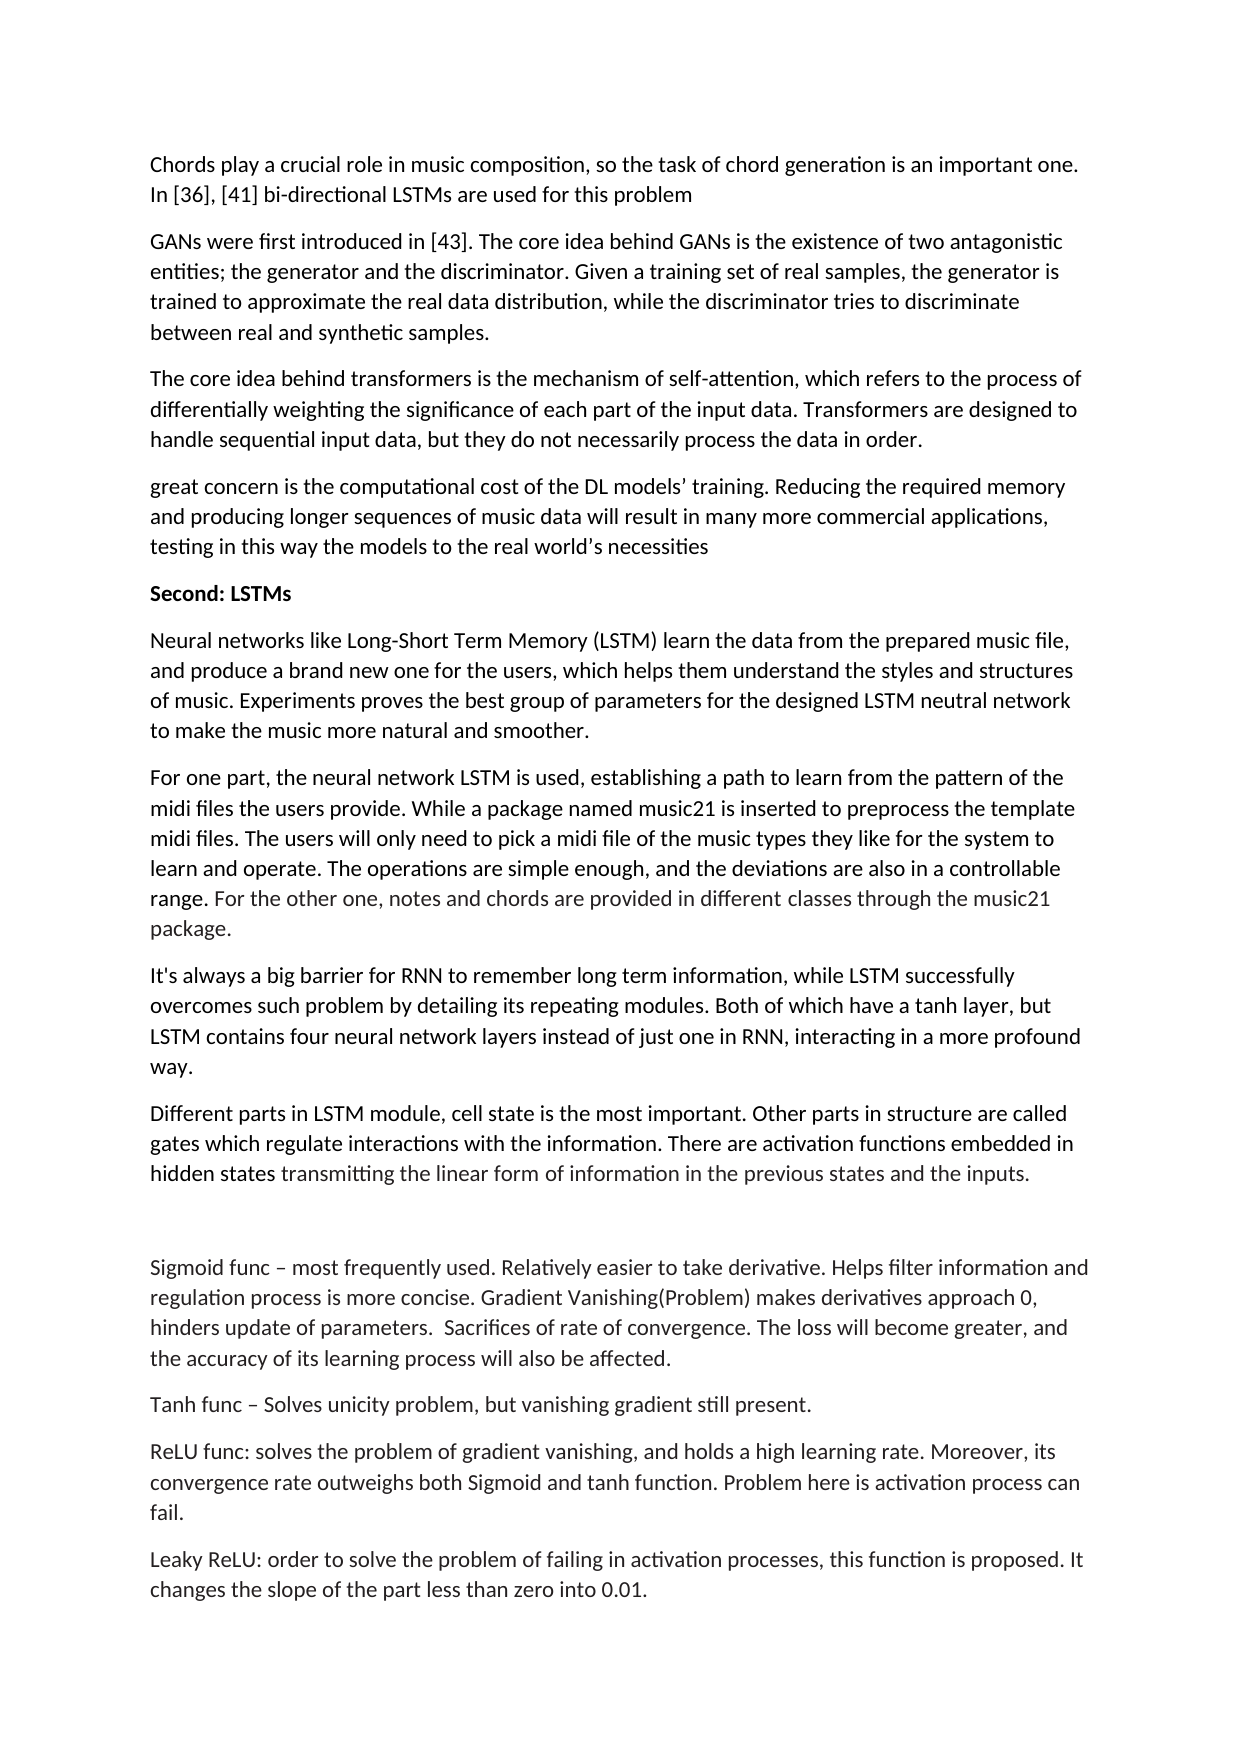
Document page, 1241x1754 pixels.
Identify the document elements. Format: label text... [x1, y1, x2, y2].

text Tanh func – Solves unicity problem, but vanishing gradient still present. [150, 1391, 1090, 1419]
text Leaky ReLU: order to solve the problem of failing in activation processes, this function is proposed. It changes the slope of the part less than zero into 0.01. [150, 1545, 1090, 1603]
text For one part, the neural network LSTM is used, establishing a path to learn from the pattern of the midi files the users provide. While a package named music21 is inserted to preprocess the template midi files. The users will only need to pick a midi file of the music types they like for the system to learn and operate. The operations are simple enough, and the deviations are also in a controllable range. For the other one, notes and chords are provided in different classes through the music21 package. [150, 763, 1090, 943]
text ReLU func: solves the problem of gradient vanishing, and holds a high learning rate. Moreover, its convergence rate outweighs both Sigmoid and tanh function. Problem here is activation process can fail. [150, 1437, 1090, 1526]
text The core idea behind transformers is the mechanism of self-attention, which refers to the process of differentially weighting the significance of each part of the input data. Transformers are designed to handle sequential input data, but they do not necessarily process the data in order. [150, 364, 1090, 453]
text Chords play a crucial role in music composition, so the task of chord generation is an important one. In [36], [41] bi-directional LSTMs are used for this problem [150, 150, 1090, 208]
text Sigmoid func – most frequently used. Relatively easier to take derivative. Helps filter information and regulation process is more concise. Gradient Vanishing(Problem) makes derivatives approach 0, hinders update of parameters. Sacrifices of rate of convergence. The loss will become greater, and the accuracy of its learning process will also be affected. [150, 1253, 1090, 1372]
text great concern is the computational cost of the DL models’ training. Reducing the required memory and producing longer sequences of music data will result in many more commercial applications, testing in this way the models to the real world’s necessities [150, 472, 1090, 560]
text Neural networks like Long-Short Term Memory (LSTM) learn the data from the prepared music file, and produce a brand new one for the users, which helps them understand the styles and structures of music. Experiments proves the best group of parameters for the designed LSTM neutral network to make the music more natural and smoother. [150, 626, 1090, 745]
text Different parts in LSTM module, cell state is the most important. Other parts in structure are called gates which regulate interactions with the information. There are activation functions embedded in hidden states transmitting the linear form of information in the previous states and the inputs. [150, 1099, 1090, 1187]
text GANs were first introduced in [43]. The core idea behind GANs is the existence of two antagonistic entities; the generator and the discriminator. Given a training set of real samples, the generator is trained to approximate the real data distribution, while the discriminator tries to discriminate between real and synthetic samples. [150, 227, 1090, 346]
text Second: LSTMs [150, 579, 1090, 607]
text It's always a big barrier for RNN to remember long term information, while LSTM successfully overcomes such problem by detailing its repeating modules. Both of which have a tanh layer, but LSTM contains four neural network layers instead of just one in RNN, interacting in a more profound way. [150, 961, 1090, 1080]
